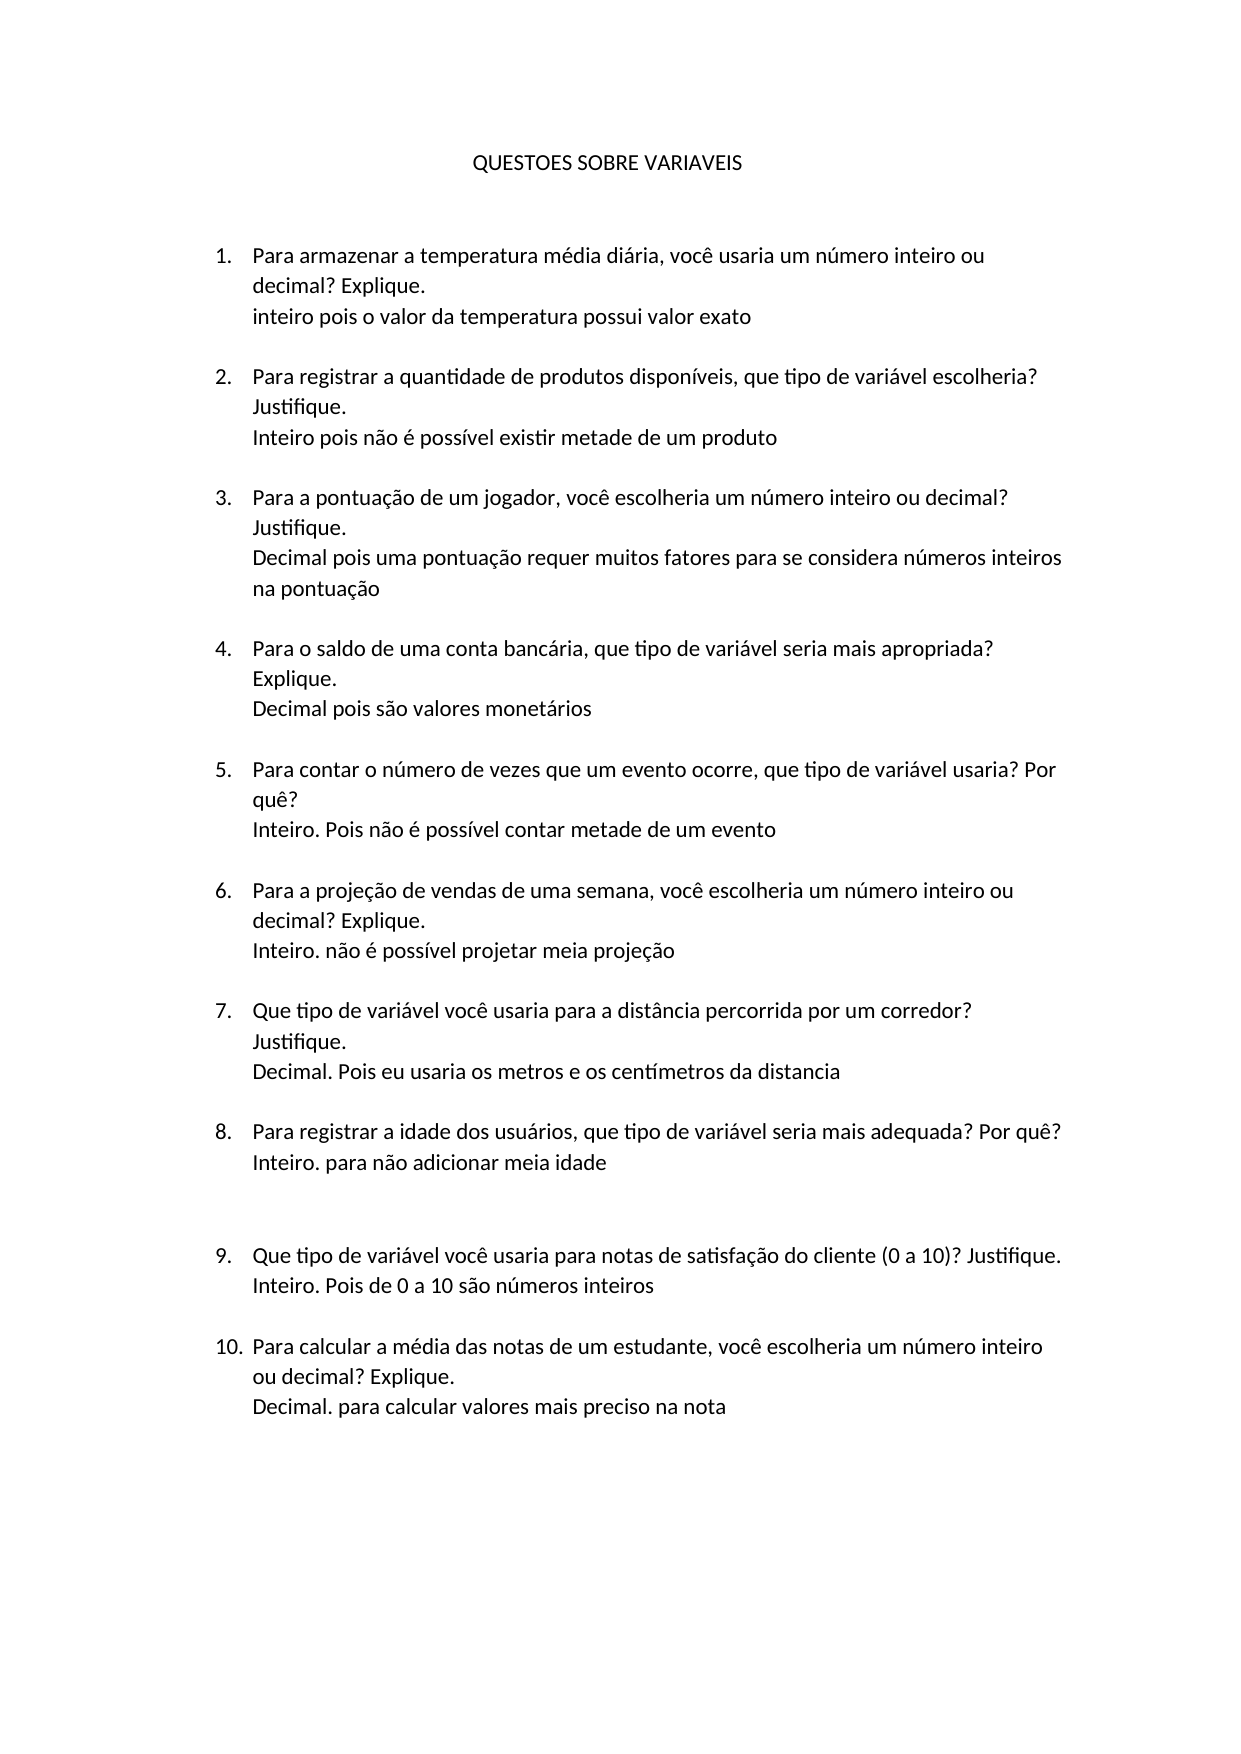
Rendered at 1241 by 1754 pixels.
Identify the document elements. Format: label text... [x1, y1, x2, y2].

list Para armazenar a temperatura média diária, você usaria um número inteiro ou decimal? Explique. [215, 241, 1063, 299]
list inteiro pois o valor da temperatura possui valor exato [252, 302, 1063, 330]
list Decimal pois uma pontuação requer muitos fatores para se considera números inteiros na pontuação [252, 543, 1063, 602]
list Para contar o número de vezes que um evento ocorre, que tipo de variável usaria? Por quê? [215, 755, 1063, 813]
list Que tipo de variável você usaria para notas de satisfação do cliente (0 a 10)? Justifique. [215, 1241, 1063, 1269]
list Para registrar a quantidade de produtos disponíveis, que tipo de variável escolheria? Justifique. [215, 362, 1063, 420]
list Decimal pois são valores monetários [252, 694, 1063, 722]
list Para a pontuação de um jogador, você escolheria um número inteiro ou decimal? Justifique. [215, 483, 1063, 541]
list Inteiro. não é possível projetar meia projeção [252, 936, 1063, 964]
list Decimal. Pois eu usaria os metros e os centímetros da distancia [252, 1057, 1063, 1085]
list Para a projeção de vendas de uma semana, você escolheria um número inteiro ou decimal? Explique. [215, 876, 1063, 934]
list Inteiro. Pois de 0 a 10 são números inteiros [252, 1272, 1063, 1299]
text QUESTOES SOBRE VARIAVEIS [177, 148, 1063, 176]
list Inteiro. Pois não é possível contar metade de um evento [252, 815, 1063, 843]
list Inteiro pois não é possível existir metade de um produto [252, 423, 1063, 451]
list Decimal. para calcular valores mais preciso na nota [252, 1392, 1063, 1420]
list Para o saldo de uma conta bancária, que tipo de variável seria mais apropriada? Explique. [215, 634, 1063, 692]
list Para calcular a média das notas de um estudante, você escolheria um número inteiro ou decimal? Explique. [215, 1332, 1063, 1390]
list Inteiro. para não adicionar meia idade [252, 1148, 1063, 1176]
list Para registrar a idade dos usuários, que tipo de variável seria mais adequada? Por quê? [215, 1117, 1063, 1145]
list Que tipo de variável você usaria para a distância percorrida por um corredor? Justifique. [215, 997, 1063, 1055]
